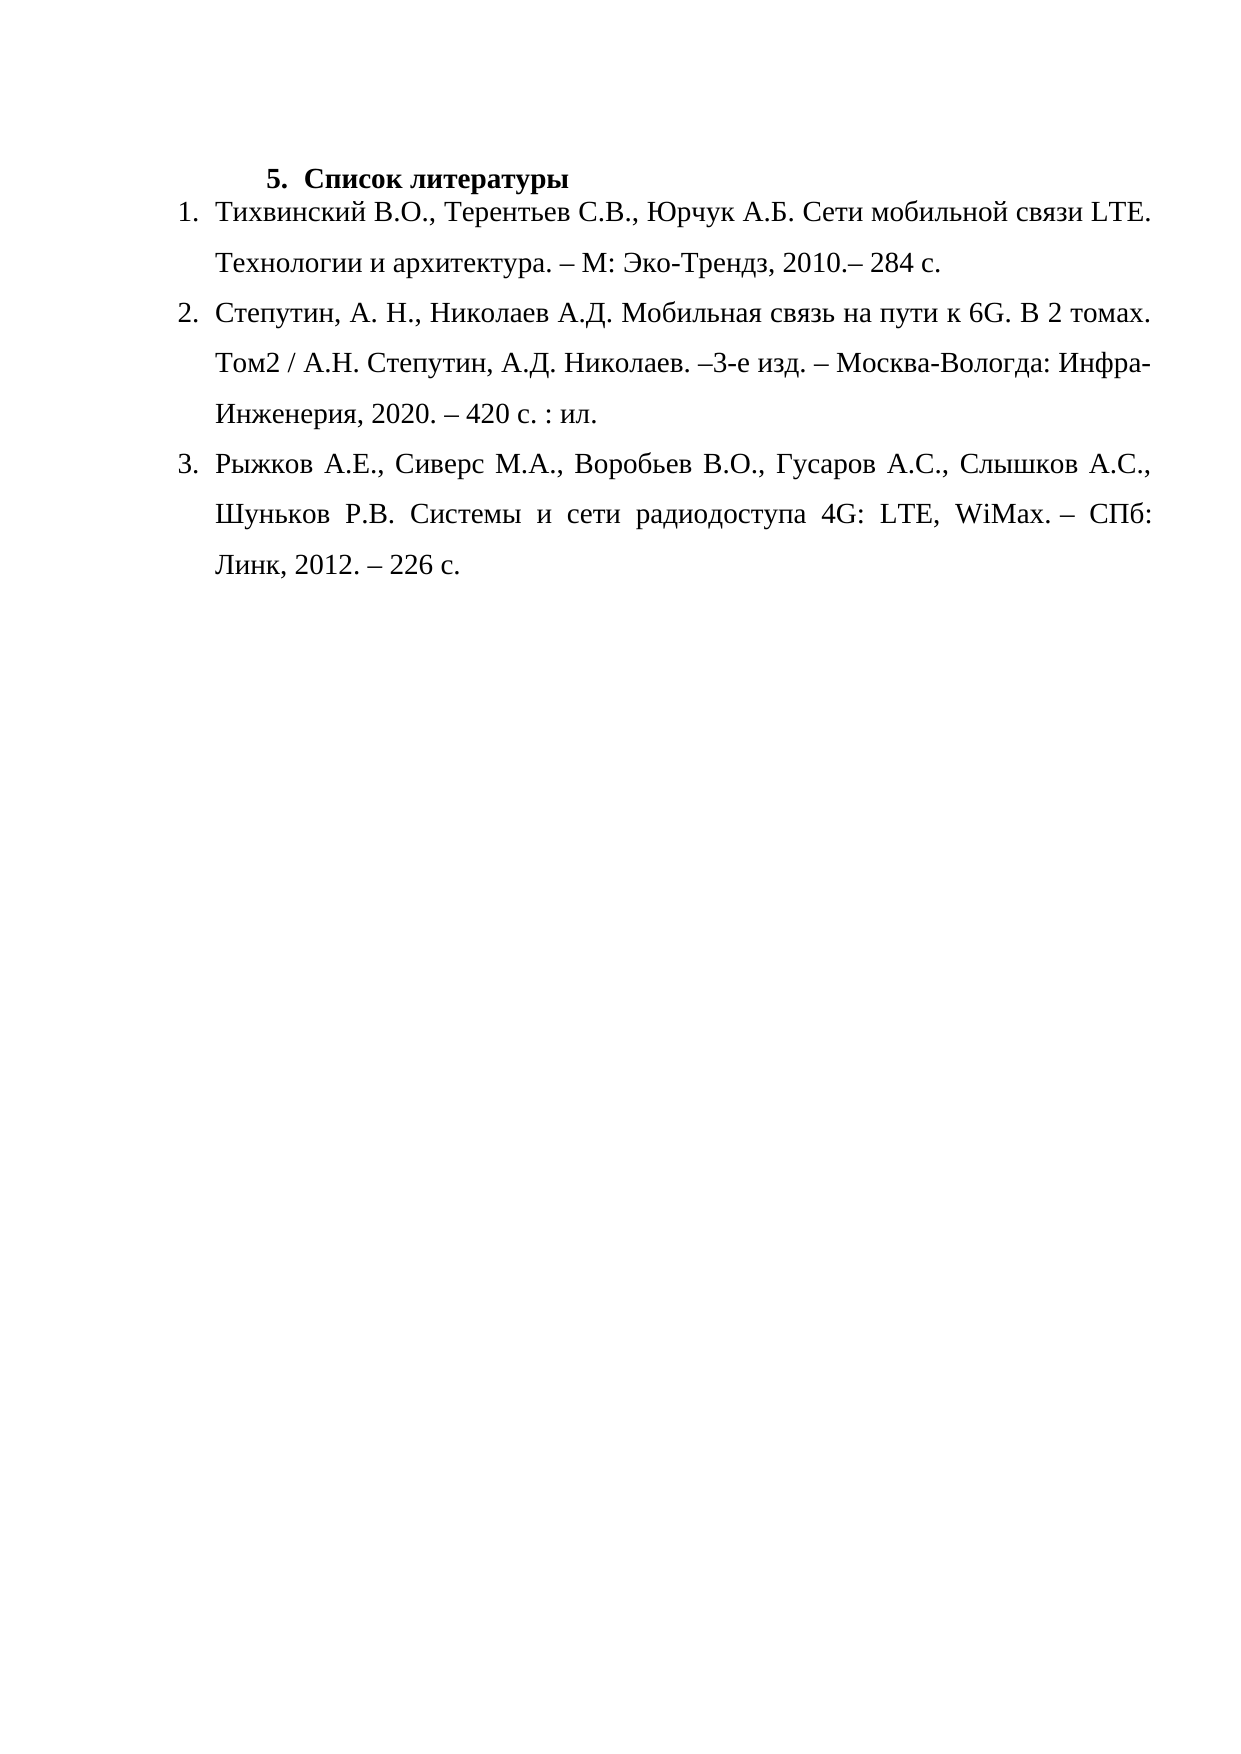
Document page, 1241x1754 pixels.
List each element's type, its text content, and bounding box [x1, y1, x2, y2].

list Степутин, А. Н., Николаев А.Д. Мобильная связь на пути к 6G. В 2 томах. Том2 / А.Н. Степутин, А.Д. Николаев. –3-е изд. – Москва-Вологда: Инфра-Инженерия, 2020. – 420 с. : ил. [177, 295, 1152, 429]
subtitle Список литературы [266, 161, 1165, 194]
list Рыжков А.Е., Сиверс М.А., Воробьев В.О., Гусаров А.С., Слышков А.С., Шуньков Р.В. Системы и сети радиодоступа 4G: LTE, WiMax. – СПб: Линк, 2012. – 226 с. [177, 446, 1152, 580]
list Тихвинский В.О., Терентьев С.В., Юрчук А.Б. Сети мобильной связи LTE. Технологии и архитектура. – М: Эко-Трендз, 2010.– 284 с. [177, 194, 1152, 278]
